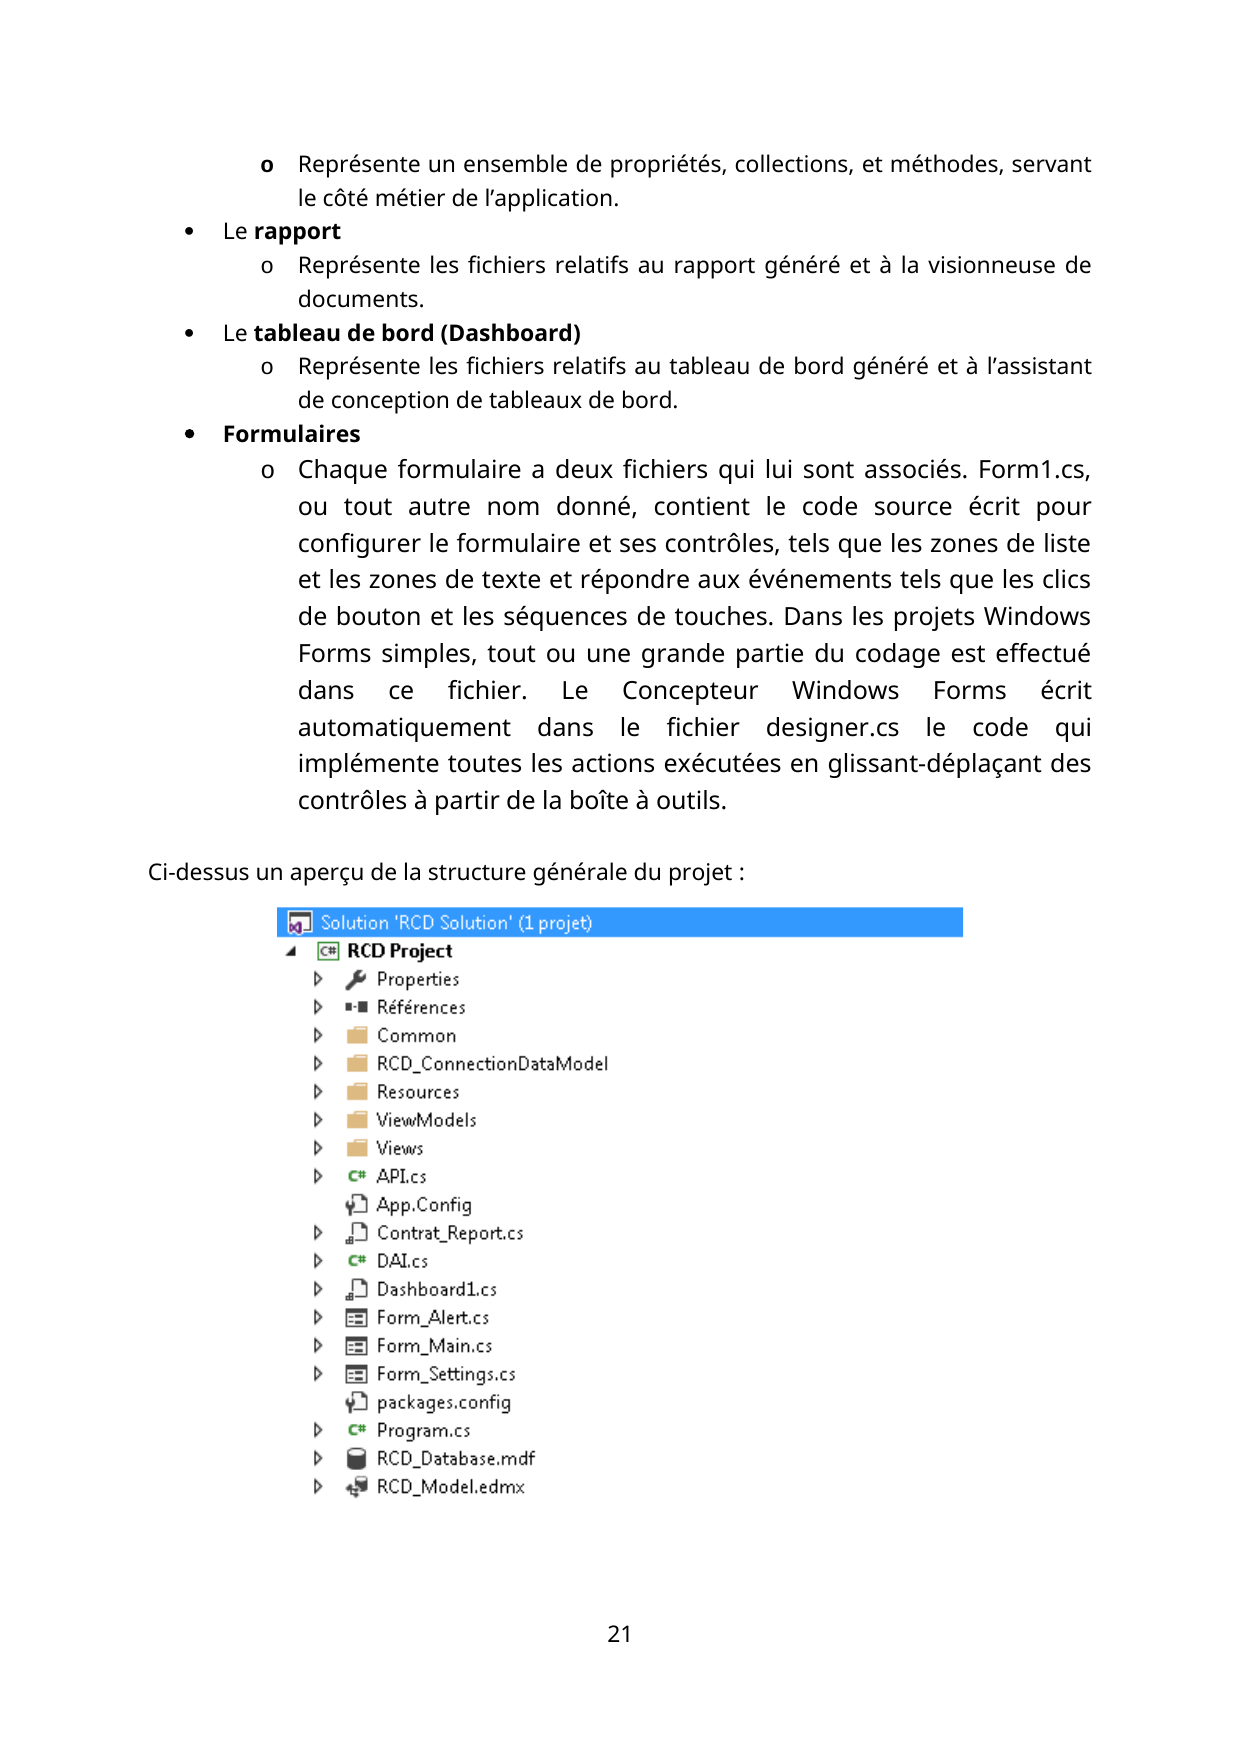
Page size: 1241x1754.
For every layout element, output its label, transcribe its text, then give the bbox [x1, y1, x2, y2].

list Représente les fichiers relatifs au tableau de bord généré et à l’assistant de conception de tableaux de bord. [260, 350, 1093, 415]
list Le rapport [185, 215, 1093, 246]
list Le tableau de bord (Dashboard) [185, 317, 1093, 348]
list Chaque formulaire a deux fichiers qui lui sont associés. Form1.cs, ou tout autre nom donné, contient le code source écrit pour configurer le formulaire et ses contrôles, tels que les zones de liste et les zones de texte et répondre aux événements tels que les clics de bouton et les séquences de touches. Dans les projets Windows Forms simples, tout ou une grande partie du codage est effectué dans ce fichier. Le Concepteur Windows Forms écrit automatiquement dans le fichier designer.cs le code qui implémente toutes les actions exécutées en glissant-déplaçant des contrôles à partir de la boîte à outils. [260, 452, 1093, 817]
list Formulaires [185, 418, 1093, 449]
list Représente un ensemble de propriétés, collections, et méthodes, servant le côté métier de l’application. [260, 148, 1093, 213]
text Ci-dessus un aperçu de la structure générale du projet : [148, 856, 1093, 888]
list Représente les fichiers relatifs au rapport généré et à la visionneuse de documents. [260, 249, 1093, 314]
